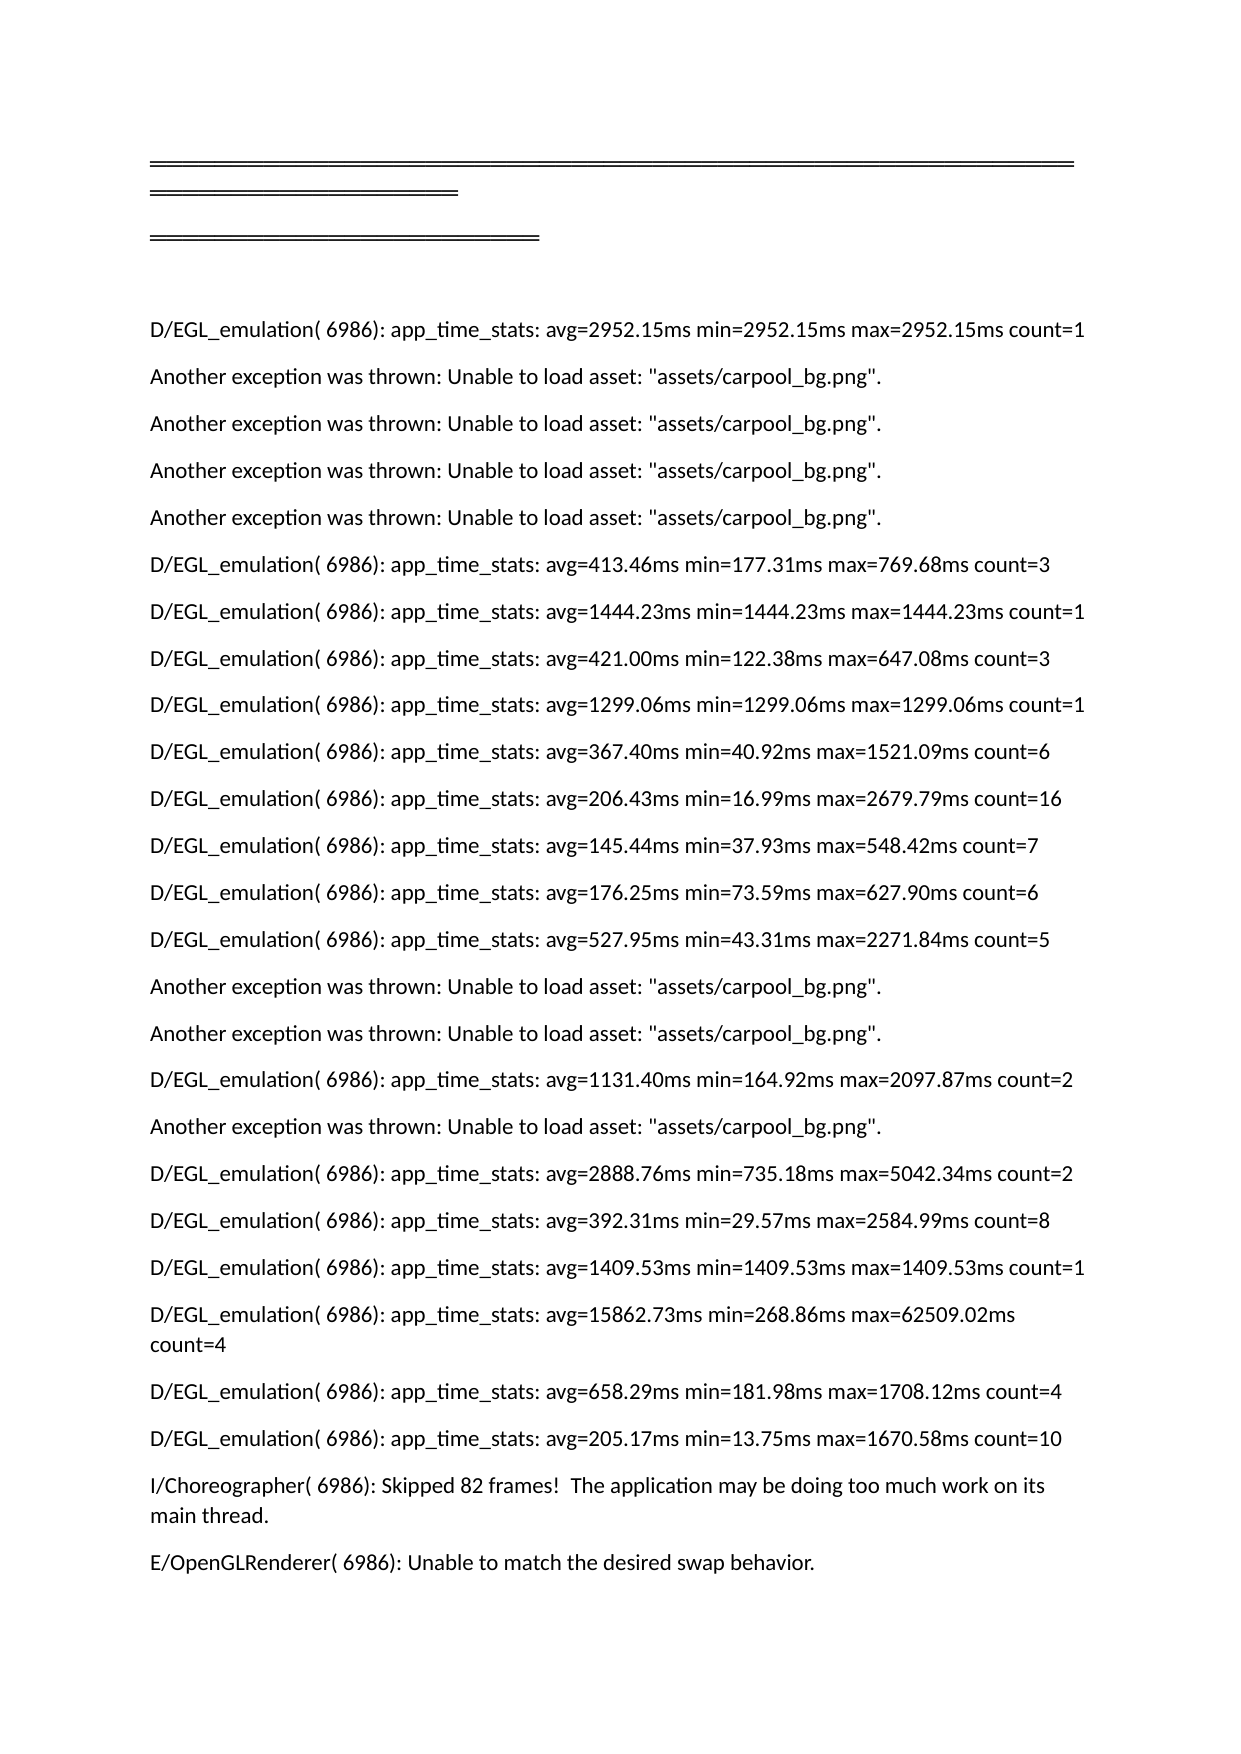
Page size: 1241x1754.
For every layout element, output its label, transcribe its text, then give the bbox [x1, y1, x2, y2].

text D/EGL_emulation( 6986): app_time_stats: avg=367.40ms min=40.92ms max=1521.09ms count=6 [150, 737, 1090, 765]
text D/EGL_emulation( 6986): app_time_stats: avg=413.46ms min=177.31ms max=769.68ms count=3 [150, 550, 1090, 578]
text D/EGL_emulation( 6986): app_time_stats: avg=206.43ms min=16.99ms max=2679.79ms count=16 [150, 784, 1090, 812]
text Another exception was thrown: Unable to load asset: "assets/carpool_bg.png". [150, 362, 1090, 390]
text Another exception was thrown: Unable to load asset: "assets/carpool_bg.png". [150, 972, 1090, 1000]
text D/EGL_emulation( 6986): app_time_stats: avg=176.25ms min=73.59ms max=627.90ms count=6 [150, 878, 1090, 906]
text Another exception was thrown: Unable to load asset: "assets/carpool_bg.png". [150, 503, 1090, 531]
text D/EGL_emulation( 6986): app_time_stats: avg=1299.06ms min=1299.06ms max=1299.06ms count=1 [150, 691, 1090, 718]
text D/EGL_emulation( 6986): app_time_stats: avg=1131.40ms min=164.92ms max=2097.87ms count=2 [150, 1066, 1090, 1093]
text ════════════════════════════════════════════════════════════════════════════ [150, 150, 1090, 205]
text D/EGL_emulation( 6986): app_time_stats: avg=2952.15ms min=2952.15ms max=2952.15ms count=1 [150, 316, 1090, 343]
text D/EGL_emulation( 6986): app_time_stats: avg=1409.53ms min=1409.53ms max=1409.53ms count=1 [150, 1253, 1090, 1281]
text Another exception was thrown: Unable to load asset: "assets/carpool_bg.png". [150, 456, 1090, 484]
text D/EGL_emulation( 6986): app_time_stats: avg=527.95ms min=43.31ms max=2271.84ms count=5 [150, 925, 1090, 953]
text D/EGL_emulation( 6986): app_time_stats: avg=392.31ms min=29.57ms max=2584.99ms count=8 [150, 1206, 1090, 1234]
text D/EGL_emulation( 6986): app_time_stats: avg=1444.23ms min=1444.23ms max=1444.23ms count=1 [150, 597, 1090, 625]
text I/Choreographer( 6986): Skipped 82 frames! The application may be doing too much work on its main thread. [150, 1471, 1090, 1529]
text E/OpenGLRenderer( 6986): Unable to match the desired swap behavior. [150, 1548, 1090, 1576]
text Another exception was thrown: Unable to load asset: "assets/carpool_bg.png". [150, 1112, 1090, 1140]
text D/EGL_emulation( 6986): app_time_stats: avg=658.29ms min=181.98ms max=1708.12ms count=4 [150, 1377, 1090, 1405]
text D/EGL_emulation( 6986): app_time_stats: avg=2888.76ms min=735.18ms max=5042.34ms count=2 [150, 1159, 1090, 1187]
text Another exception was thrown: Unable to load asset: "assets/carpool_bg.png". [150, 1019, 1090, 1047]
text D/EGL_emulation( 6986): app_time_stats: avg=421.00ms min=122.38ms max=647.08ms count=3 [150, 644, 1090, 672]
text D/EGL_emulation( 6986): app_time_stats: avg=205.17ms min=13.75ms max=1670.58ms count=10 [150, 1424, 1090, 1452]
text ════════════════════════ [150, 223, 1090, 250]
text D/EGL_emulation( 6986): app_time_stats: avg=15862.73ms min=268.86ms max=62509.02ms count=4 [150, 1300, 1090, 1358]
text Another exception was thrown: Unable to load asset: "assets/carpool_bg.png". [150, 409, 1090, 437]
text D/EGL_emulation( 6986): app_time_stats: avg=145.44ms min=37.93ms max=548.42ms count=7 [150, 831, 1090, 859]
